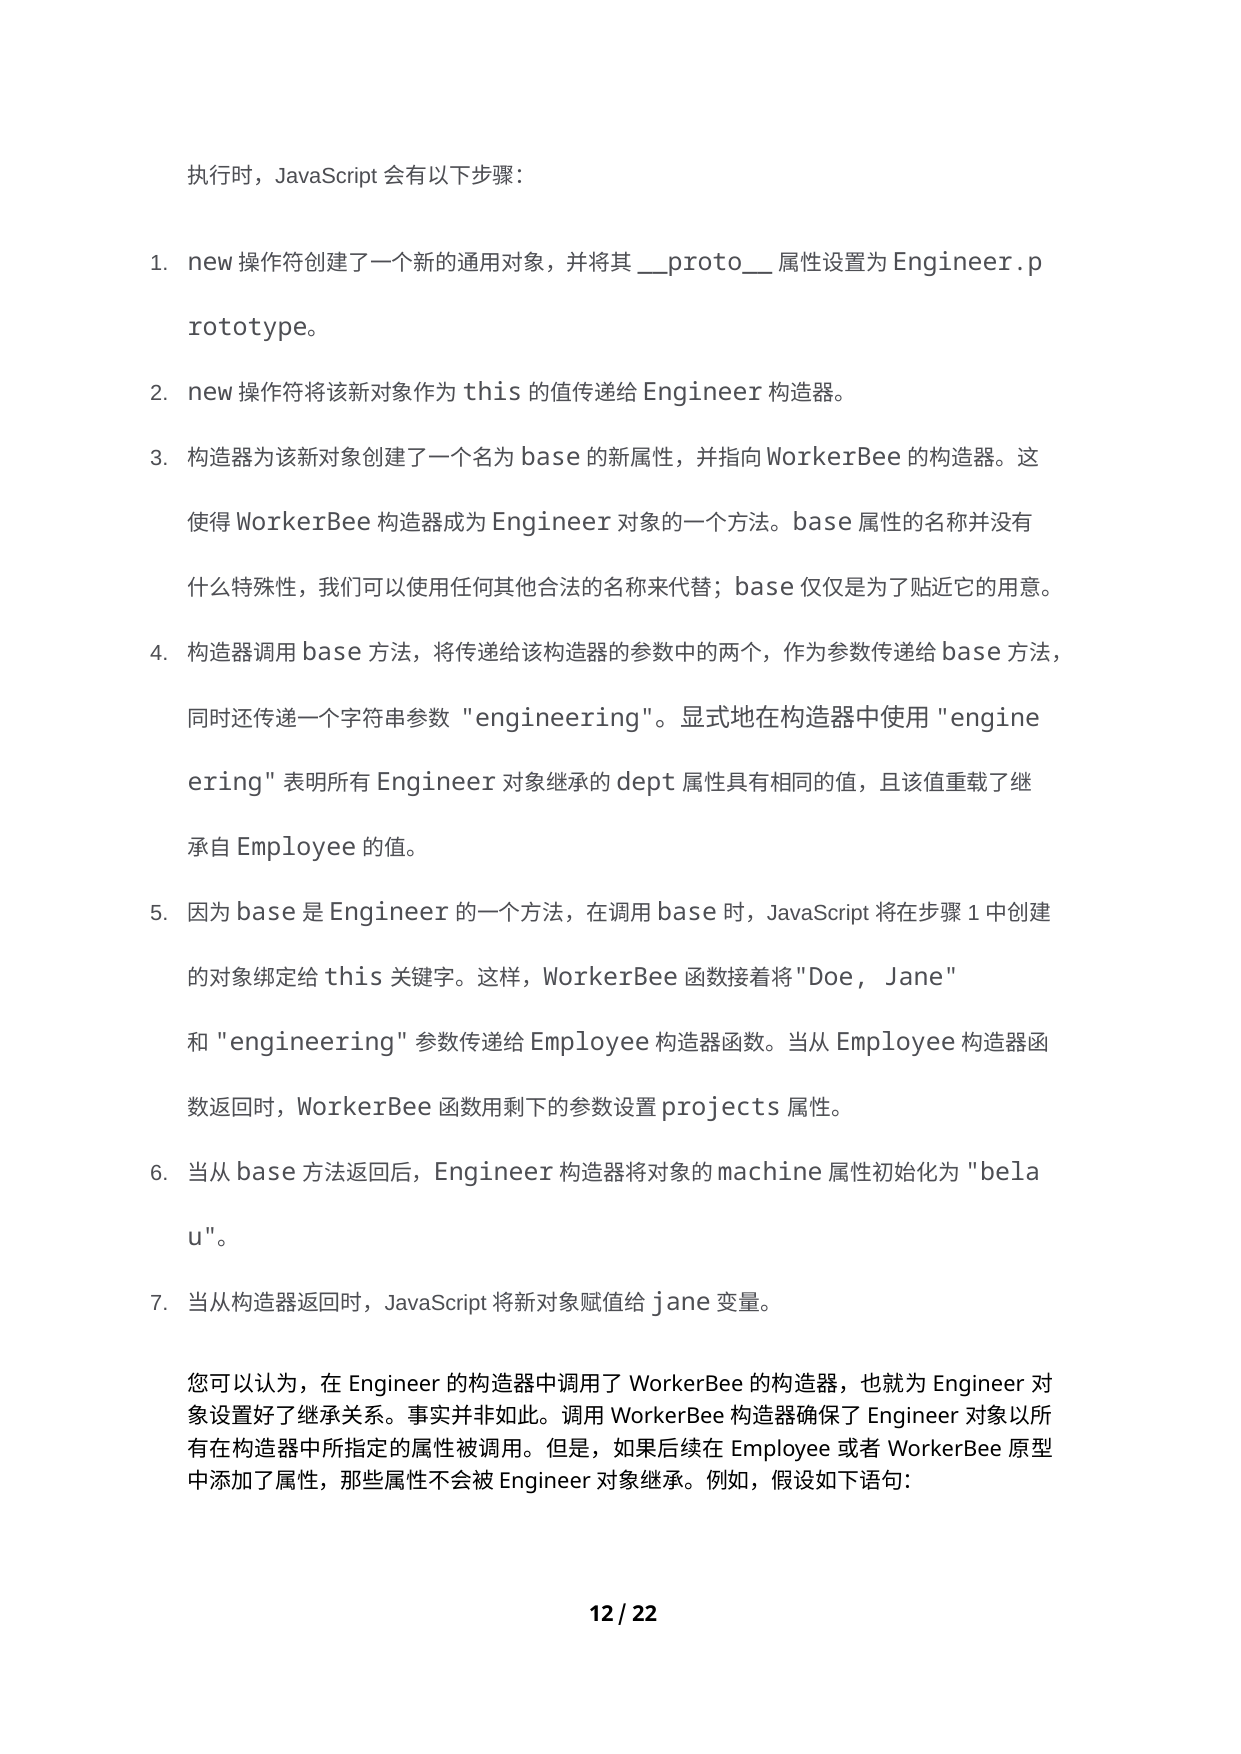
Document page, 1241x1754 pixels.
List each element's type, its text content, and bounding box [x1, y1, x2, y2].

list new 操作符将该新对象作为 this 的值传递给 Engineer 构造器。 [150, 358, 1053, 423]
list new 操作符创建了一个新的通用对象，并将其 __proto__ 属性设置为 Engineer.prototype。 [150, 228, 1053, 358]
list 因为 base 是 Engineer 的一个方法，在调用 base 时，JavaScript 将在步骤 1 中创建的对象绑定给 this 关键字。这样，WorkerBee 函数接着将"Doe, Jane" 和 "engineering" 参数传递给 Employee 构造器函数。当从 Employee 构造器函数返回时，WorkerBee 函数用剩下的参数设置projects 属性。 [150, 878, 1053, 1138]
list 构造器调用 base 方法，将传递给该构造器的参数中的两个，作为参数传递给 base 方法，同时还传递一个字符串参数 "engineering"。显式地在构造器中使用 "engineering" 表明所有 Engineer 对象继承的 dept 属性具有相同的值，且该值重载了继承自 Employee 的值。 [150, 618, 1053, 878]
text 您可以认为，在 Engineer 的构造器中调用了 WorkerBee 的构造器，也就为 Engineer 对象设置好了继承关系。事实并非如此。调用 WorkerBee 构造器确保了Engineer 对象以所有在构造器中所指定的属性被调用。但是，如果后续在 Employee 或者 WorkerBee 原型中添加了属性，那些属性不会被 Engineer 对象继承。例如，假设如下语句： [187, 1365, 1053, 1495]
text 执行时，JavaScript 会有以下步骤： [187, 158, 1053, 190]
list 构造器为该新对象创建了一个名为 base 的新属性，并指向 WorkerBee 的构造器。这使得 WorkerBee 构造器成为 Engineer 对象的一个方法。base 属性的名称并没有什么特殊性，我们可以使用任何其他合法的名称来代替；base 仅仅是为了贴近它的用意。 [150, 423, 1053, 618]
list 当从构造器返回时，JavaScript 将新对象赋值给 jane 变量。 [150, 1268, 1053, 1333]
list 当从 base 方法返回后，Engineer 构造器将对象的 machine 属性初始化为 "belau"。 [150, 1138, 1053, 1268]
